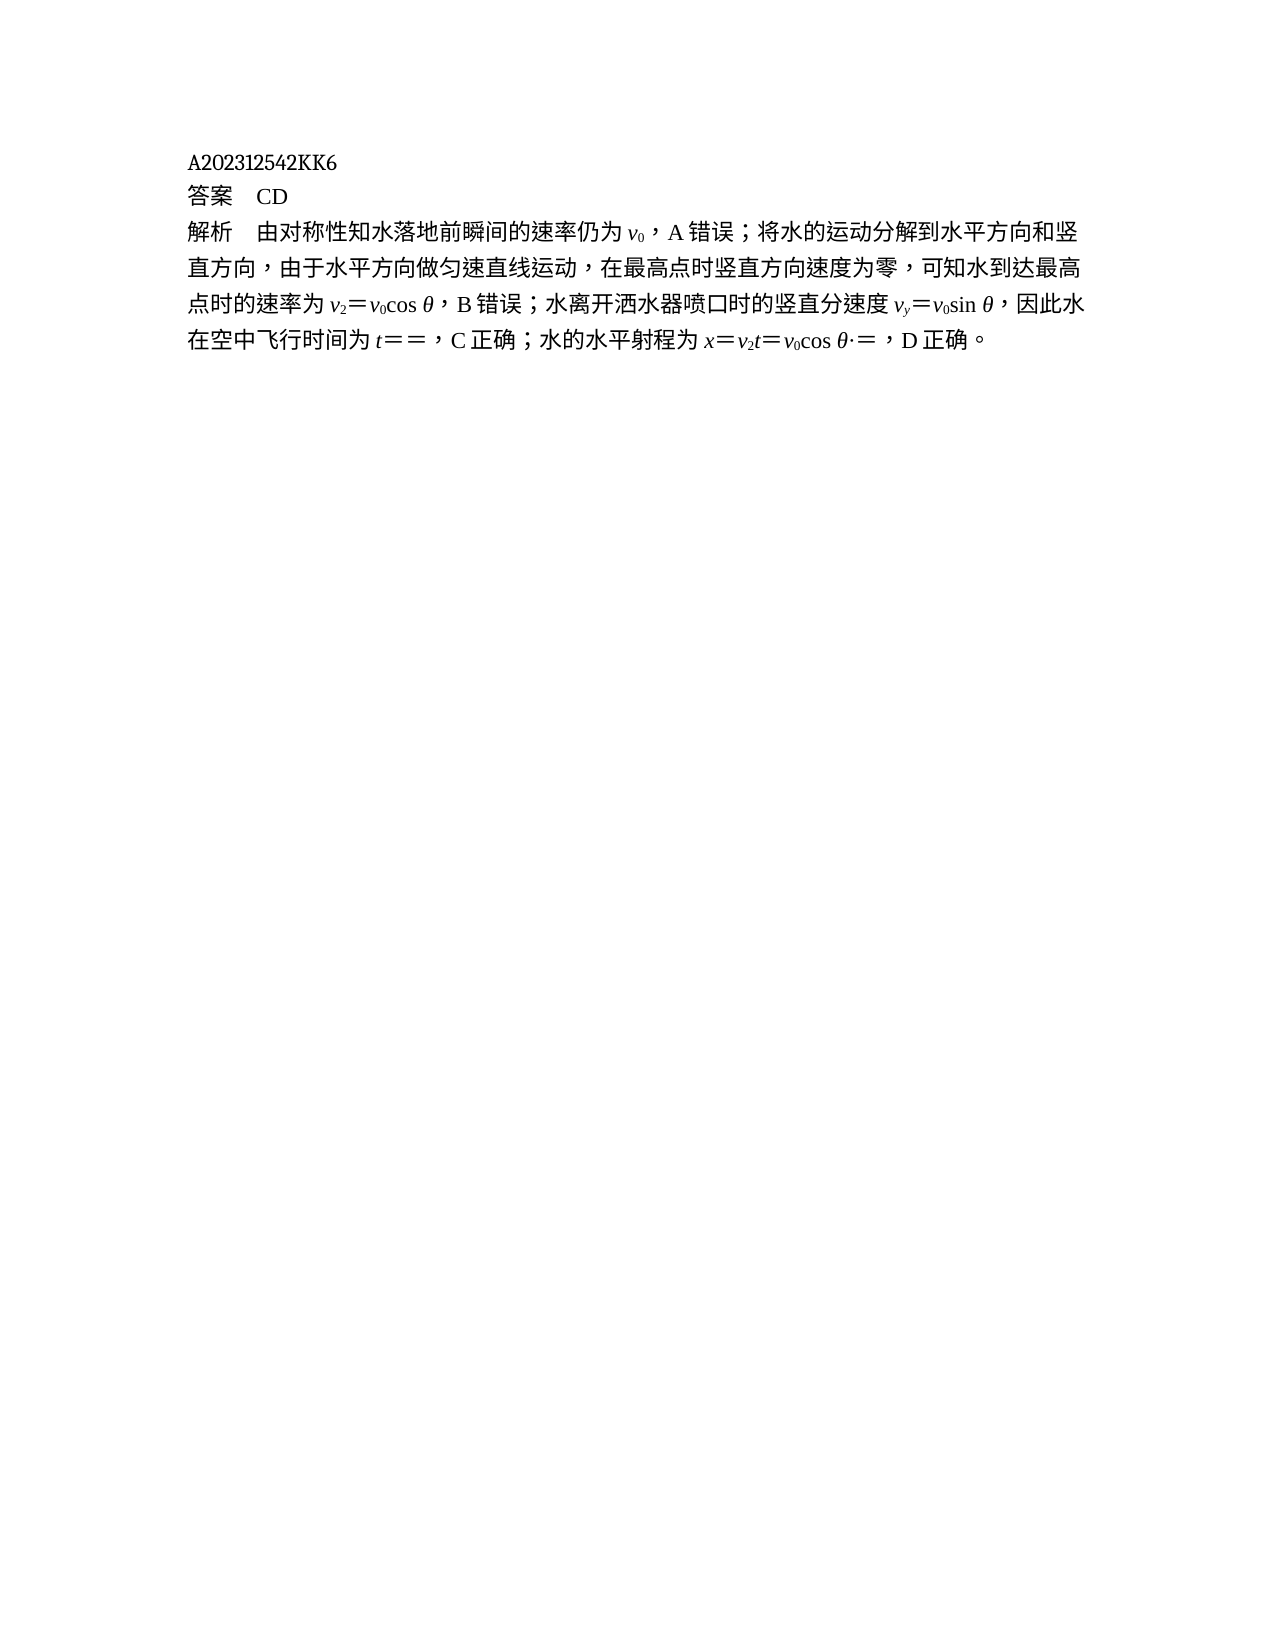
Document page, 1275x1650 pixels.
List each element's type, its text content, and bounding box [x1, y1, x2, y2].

text 解析 由对称性知水落地前瞬间的速率仍为v0，A错误；将水的运动分解到水平方向和竖直方向，由于水平方向做匀速直线运动，在最高点时竖直方向速度为零，可知水到达最高点时的速率为v2＝v0cos θ，B错误；水离开洒水器喷口时的竖直分速度vy＝v0sin θ，因此水在空中飞行时间为t＝＝，C正确；水的水平射程为x＝v2t＝v0cos θ·＝，D正确。 [187, 216, 1087, 355]
text 答案 CD [187, 180, 1087, 211]
text A202312542KK6 [187, 150, 1087, 176]
